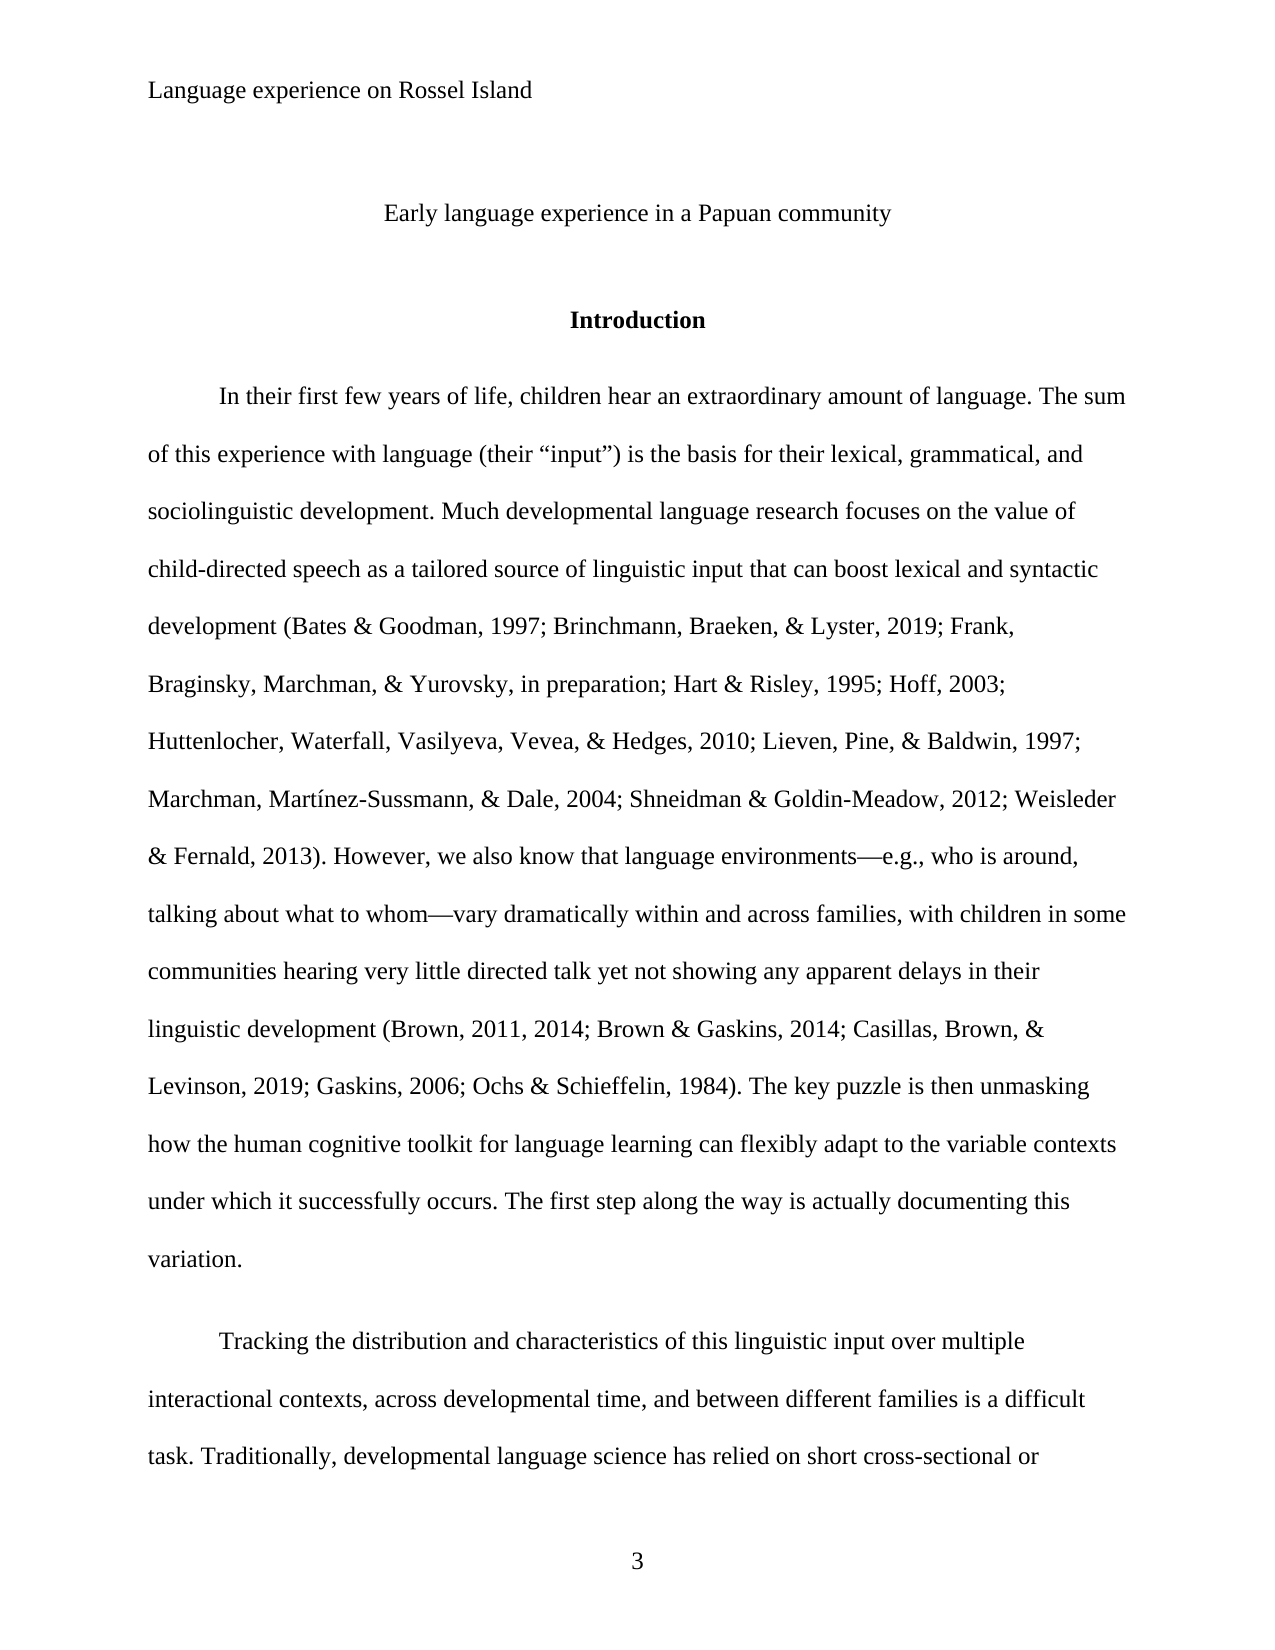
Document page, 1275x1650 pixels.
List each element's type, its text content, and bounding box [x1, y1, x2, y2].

subtitle Introduction [148, 305, 1127, 334]
title Early language experience in a Papuan community [148, 198, 1127, 226]
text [148, 1326, 1127, 1470]
text In their first few years of life, children hear an extraordinary amount of language. The sum of this experience with language (their “input”) is the basis for their lexical, grammatical, and sociolinguistic development. Much developmental language research focuses on the value of child-directed speech as a tailored source of linguistic input that can boost lexical and syntactic development (Bates & Goodman, 1997; Brinchmann, Braeken, & Lyster, 2019; Frank, Braginsky, Marchman, & Yurovsky, in preparation; Hart & Risley, 1995; Hoff, 2003; Huttenlocher, Waterfall, Vasilyeva, Vevea, & Hedges, 2010; Lieven, Pine, & Baldwin, 1997; Marchman, Martínez-Sussmann, & Dale, 2004; Shneidman & Goldin-Meadow, 2012; Weisleder & Fernald, 2013). However, we also know that language environments—e.g., who is around, talking about what to whom—vary dramatically within and across families, with children in some communities hearing very little directed talk yet not showing any apparent delays in their linguistic development (Brown, 2011, 2014; Brown & Gaskins, 2014; Casillas, Brown, & Levinson, 2019; Gaskins, 2006; Ochs & Schieffelin, 1984). The key puzzle is then unmasking how the human cognitive toolkit for language learning can flexibly adapt to the variable contexts under which it successfully occurs. The first step along the way is actually documenting this variation. [148, 381, 1127, 1273]
